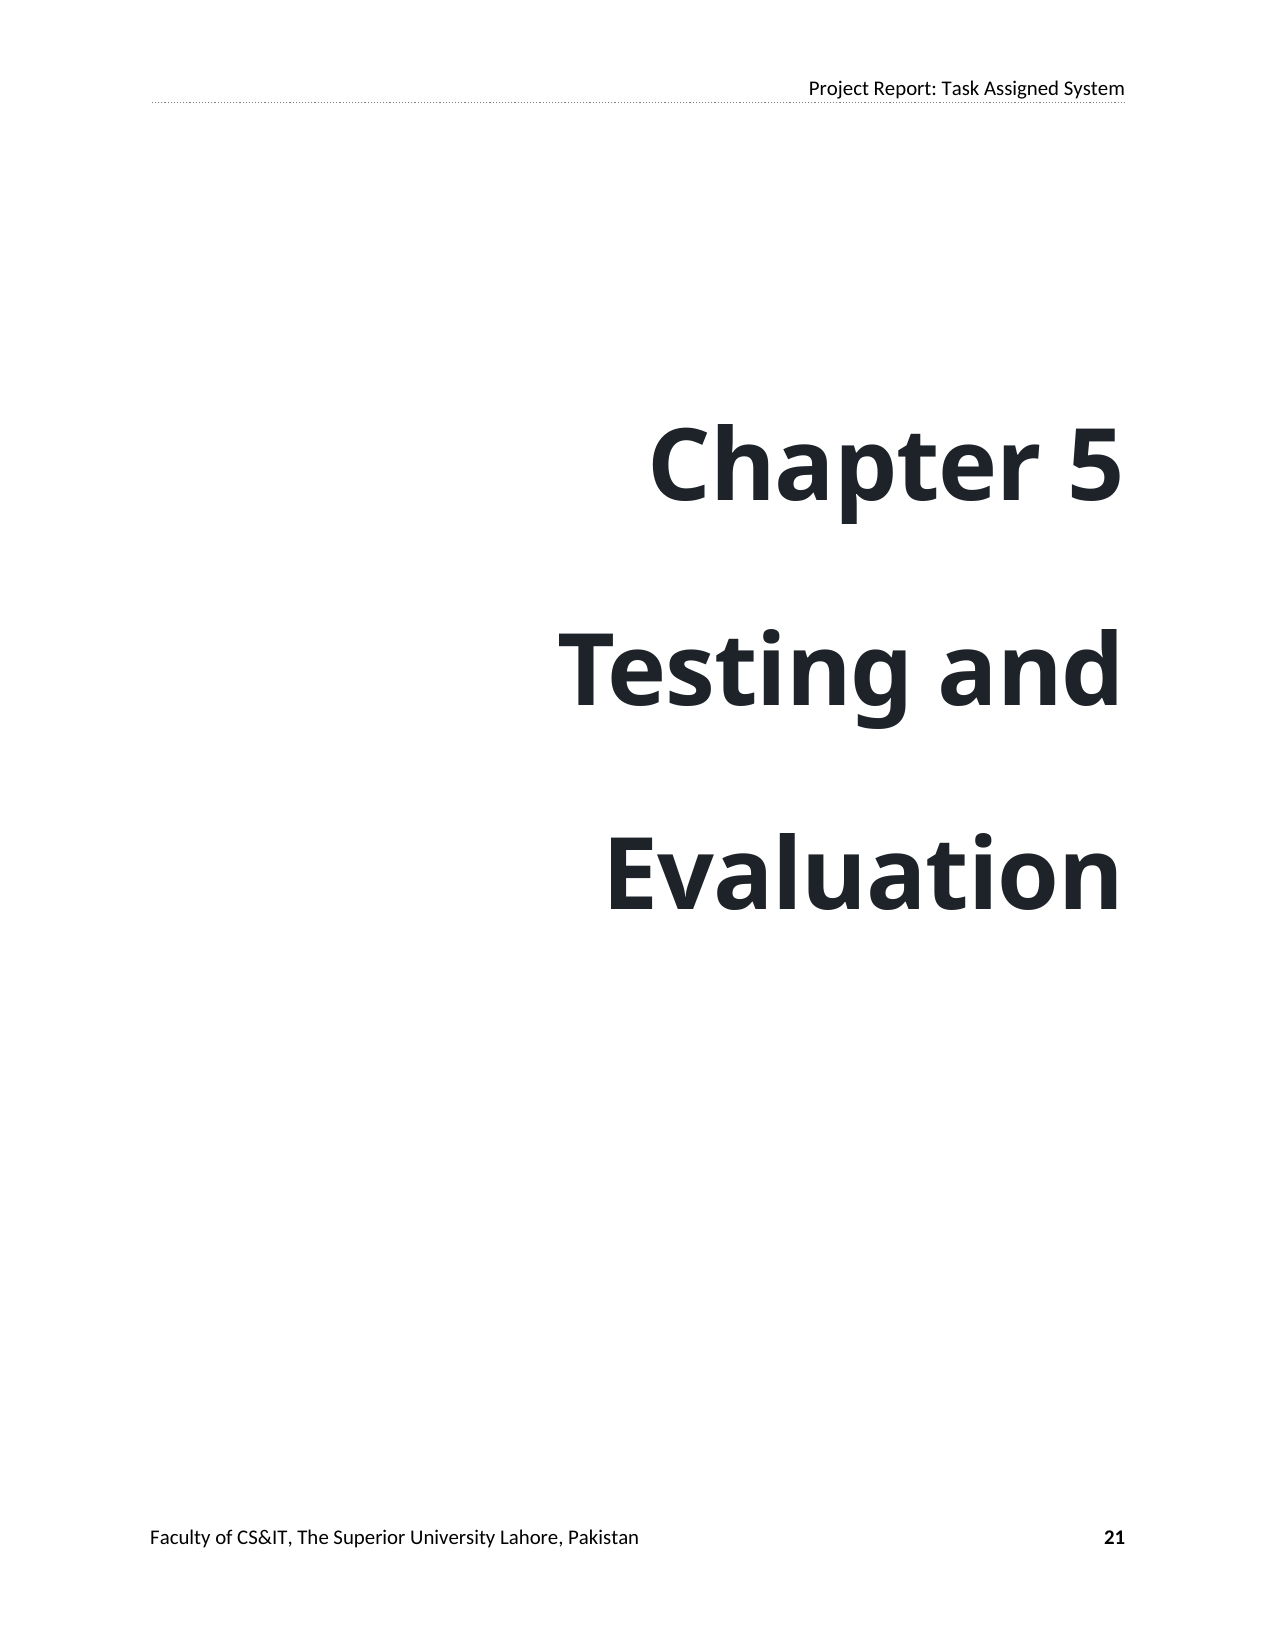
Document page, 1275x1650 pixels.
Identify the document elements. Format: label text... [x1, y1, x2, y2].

title Chapter 5 [150, 394, 1125, 530]
title Testing and Evaluation [150, 598, 1125, 939]
